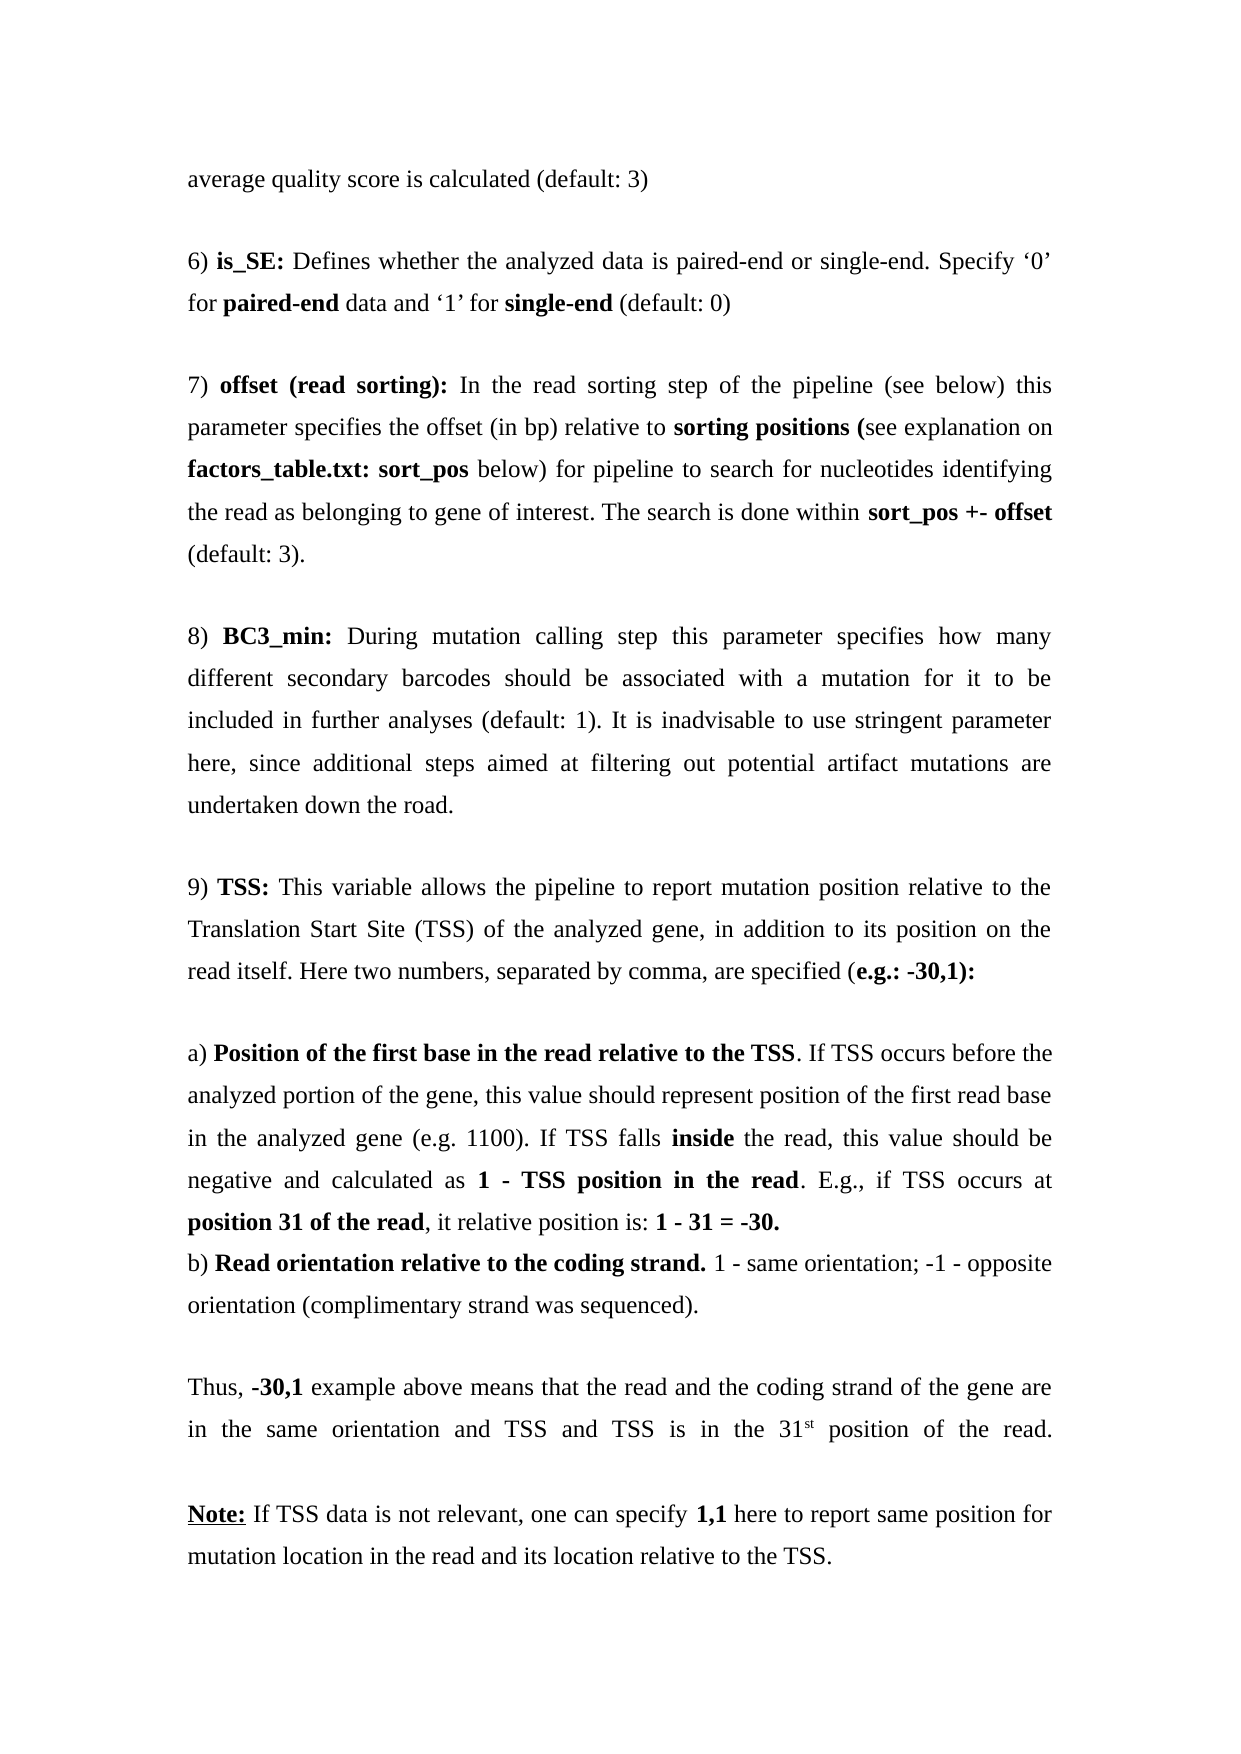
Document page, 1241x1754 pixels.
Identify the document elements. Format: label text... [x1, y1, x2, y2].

text 8) BC3_min: During mutation calling step this parameter specifies how many different secondary barcodes should be associated with a mutation for it to be included in further analyses (default: 1). It is inadvisable to use stringent parameter here, since additional steps aimed at filtering out potential artifact mutations are undertaken down the road. [187, 619, 1053, 820]
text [187, 162, 1053, 194]
text b) Read orientation relative to the coding strand. 1 - same orientation; -1 - opposite orientation (complimentary strand was sequenced). [187, 1246, 1053, 1321]
text 9) TSS: This variable allows the pipeline to report mutation position relative to the Translation Start Site (TSS) of the analyzed gene, in addition to its position on the read itself. Here two numbers, separated by comma, are specified (e.g.: -30,1): [187, 870, 1053, 987]
text Thus, -30,1 example above means that the read and the coding strand of the gene are in the same orientation and TSS and TSS is in the 31st position of the read. Note: If TSS data is not relevant, one can specify 1,1 here to report same position for mutation location in the read and its location relative to the TSS. [187, 1371, 1053, 1572]
text 6) is_SE: Defines whether the analyzed data is paired-end or single-end. Specify ‘0’ for paired-end data and ‘1’ for single-end (default: 0) [187, 244, 1053, 319]
text 7) offset (read sorting): In the read sorting step of the pipeline (see below) this parameter specifies the offset (in bp) relative to sorting positions (see explanation on factors_table.txt: sort_pos below) for pipeline to search for nucleotides identifying the read as belonging to gene of interest. The search is done within sort_pos +- offset (default: 3). [187, 368, 1053, 569]
text a) Position of the first base in the read relative to the TSS. If TSS occurs before the analyzed portion of the gene, this value should represent position of the first read base in the analyzed gene (e.g. 1100). If TSS falls inside the read, this value should be negative and calculated as 1 - TSS position in the read. E.g., if TSS occurs at position 31 of the read, it relative position is: 1 - 31 = -30. [187, 1036, 1053, 1238]
